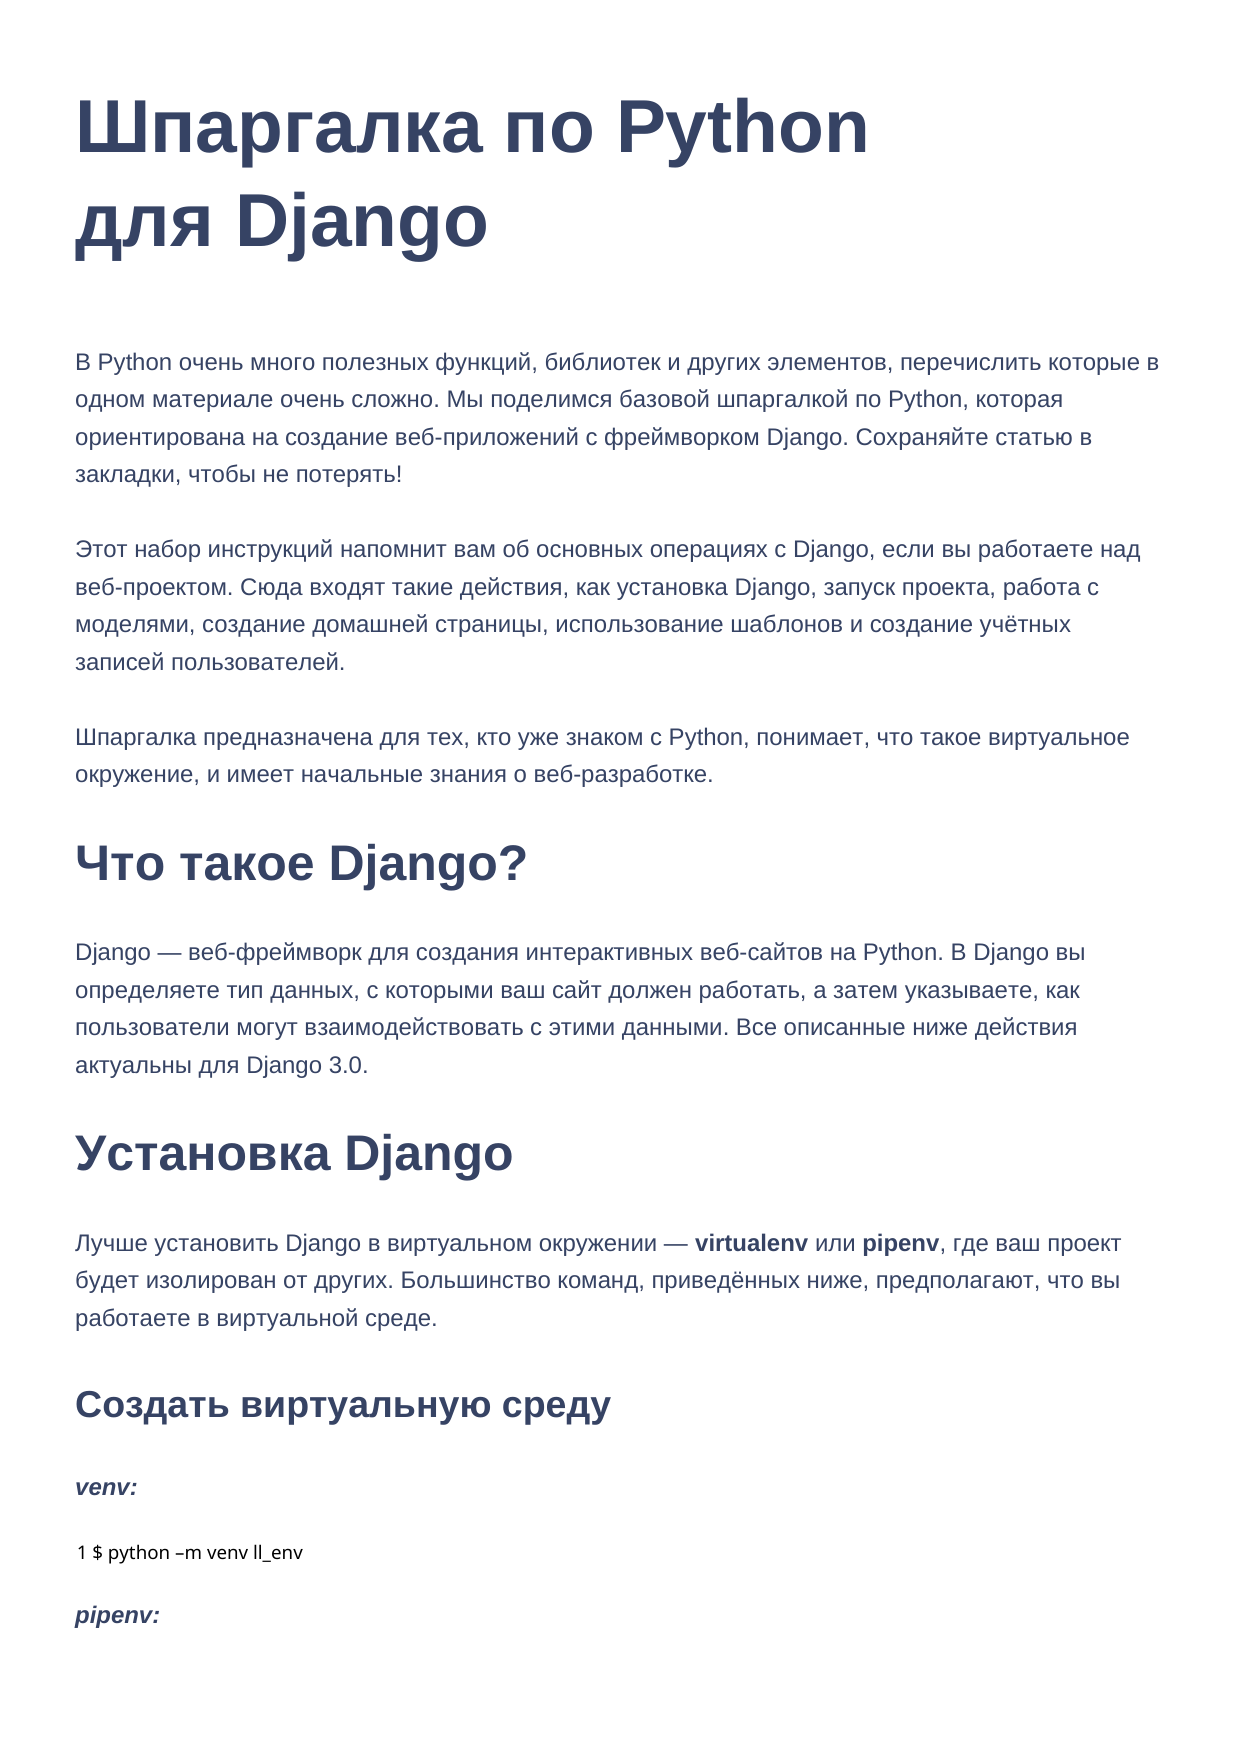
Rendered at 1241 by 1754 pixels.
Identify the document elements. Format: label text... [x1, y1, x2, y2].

table_header $ python –m venv ll_env [91, 1538, 1173, 1591]
table_header 1 [74, 1538, 91, 1591]
subtitle Что такое Django? [75, 825, 1165, 891]
text venv: [75, 1462, 1165, 1500]
subtitle Создать виртуальную среду [75, 1369, 1165, 1425]
text Django — веб-фреймворк для создания интерактивных веб-сайтов на Python. В Django вы определяете тип данных, с которыми ваш сайт должен работать, а затем указываете, как пользователи могут взаимодействовать с этими данными. Все описанные ниже действия актуальны для Django 3.0. [75, 928, 1165, 1078]
subtitle Установка Django [75, 1116, 1165, 1181]
text Лучше установить Django в виртуальном окружении — virtualenv или pipenv, где ваш проект будет изолирован от других. Большинство команд, приведённых ниже, предполагают, что вы работаете в виртуальной среде. [75, 1219, 1165, 1331]
text В Python очень много полезных функций, библиотек и других элементов, перечислить которые в одном материале очень сложно. Мы поделимся базовой шпаргалкой по Python, которая ориентирована на создание веб-приложений с фреймворком Django. Сохраняйте статью в закладки, чтобы не потерять! [75, 337, 1165, 487]
text Этот набор инструкций напомнит вам об основных операциях с Django, если вы работаете над веб-проектом. Сюда входят такие действия, как установка Django, запуск проекта, работа с моделями, создание домашней страницы, использование шаблонов и создание учётных записей пользователей. [75, 525, 1165, 675]
text Шпаргалка предназначена для тех, кто уже знаком с Python, понимает, что такое виртуальное окружение, и имеет начальные знания о веб-разработке. [75, 712, 1165, 787]
text pipenv: [75, 1591, 1165, 1628]
text Шпаргалка по Python для Django [75, 75, 1165, 262]
